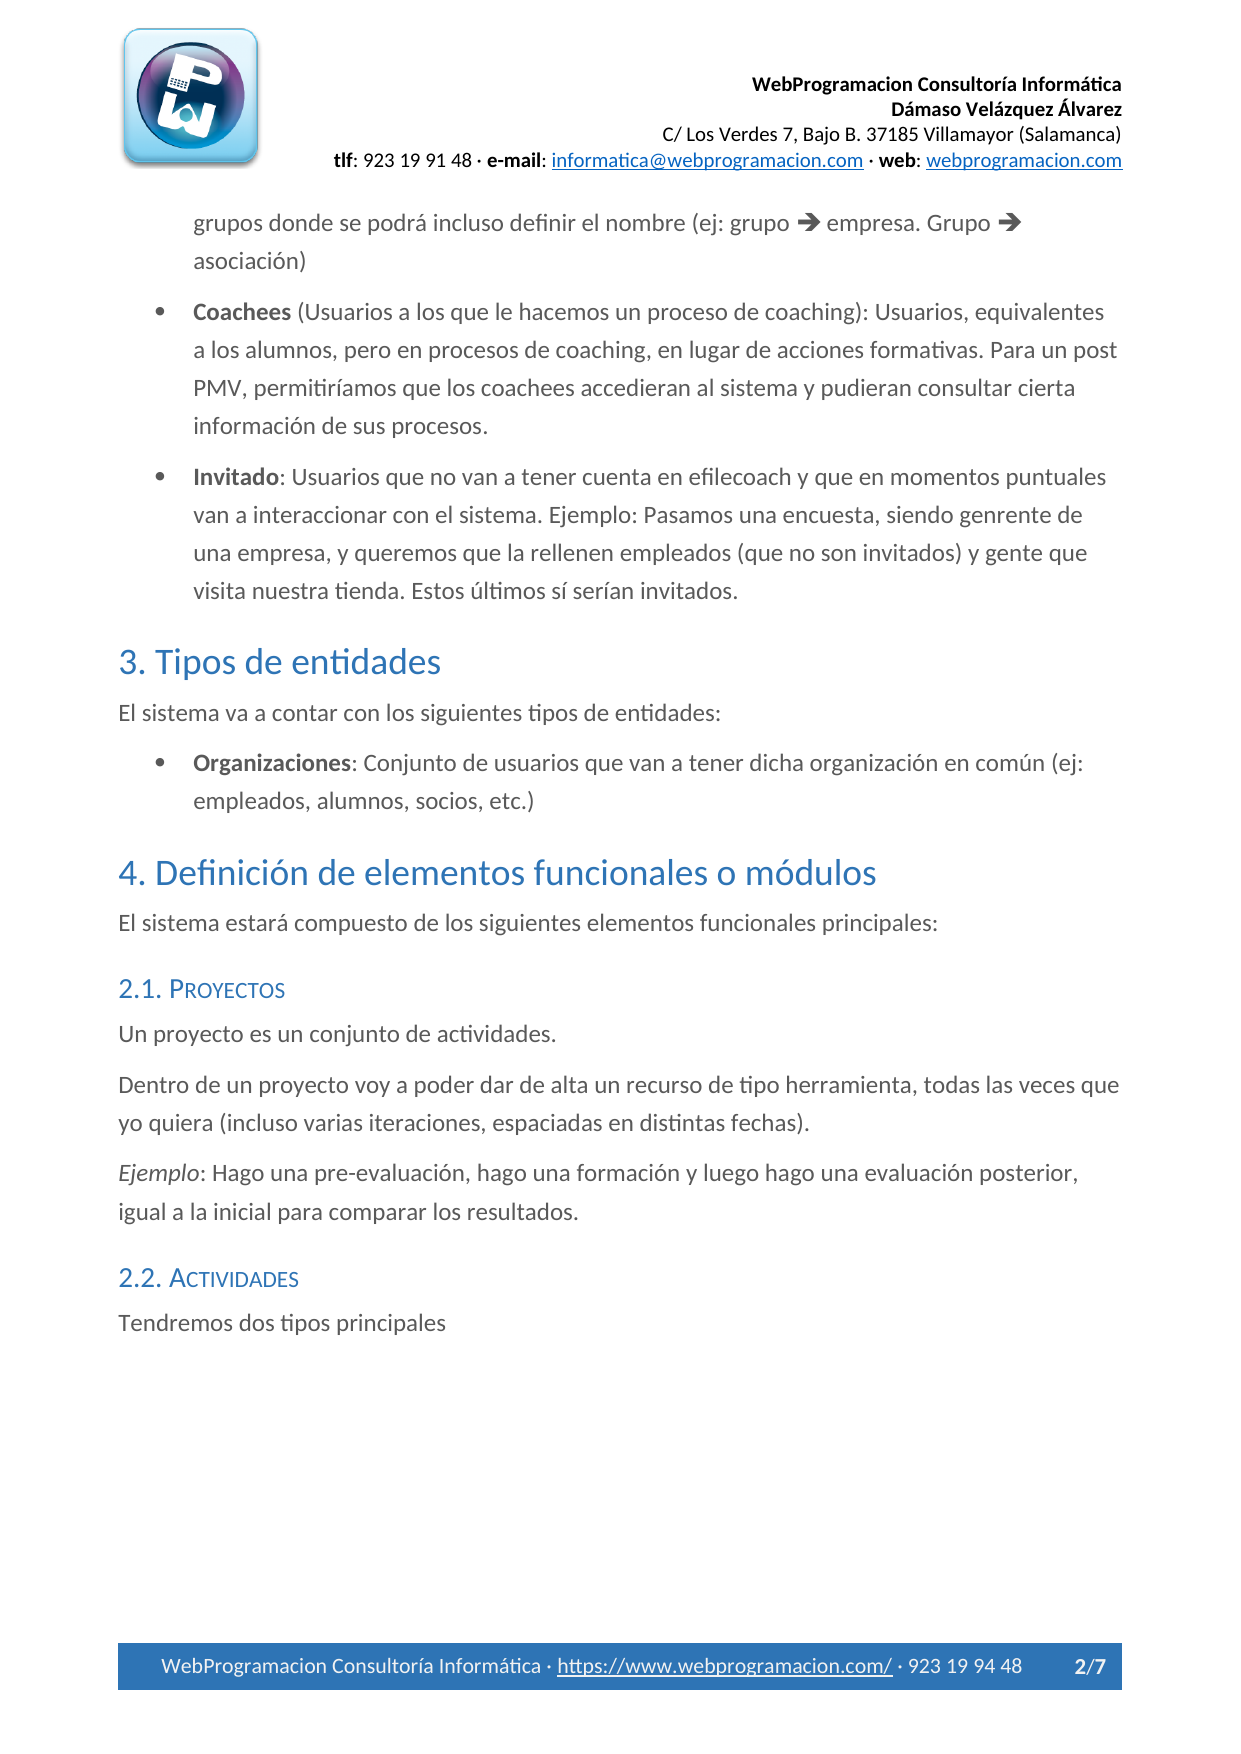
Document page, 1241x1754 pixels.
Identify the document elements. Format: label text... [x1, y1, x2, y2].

subtitle 2.1. Proyectos [118, 970, 1122, 1006]
subtitle 2.2. Actividades [118, 1259, 1122, 1294]
text Un proyecto es un conjunto de actividades. [118, 1018, 1122, 1049]
text Tendremos dos tipos principales [118, 1307, 1122, 1337]
text Dentro de un proyecto voy a poder dar de alta un recurso de tipo herramienta, todas las veces que yo quiera (incluso varias iteraciones, espaciadas en distintas fechas). [118, 1069, 1122, 1137]
list Organizaciones: Conjunto de usuarios que van a tener dicha organización en común (ej: empleados, alumnos, socios, etc.) [156, 747, 1122, 816]
list Coachees (Usuarios a los que le hacemos un proceso de coaching): Usuarios, equivalentes a los alumnos, pero en procesos de coaching, en lugar de acciones formativas. Para un post PMV, permitiríamos que los coachees accedieran al sistema y pudieran consultar cierta información de sus procesos. [156, 296, 1122, 441]
text El sistema va a contar con los siguientes tipos de entidades: [118, 697, 1122, 727]
text Ejemplo: Hago una pre-evaluación, hago una formación y luego hago una evaluación posterior, igual a la inicial para comparar los resultados. [118, 1157, 1122, 1226]
subtitle 3. Tipos de entidades [118, 638, 1122, 684]
picture [118, 25, 264, 169]
list Invitado: Usuarios que no van a tener cuenta en efilecoach y que en momentos puntuales van a interaccionar con el sistema. Ejemplo: Pasamos una encuesta, siendo genrente de una empresa, y queremos que la rellenen empleados (que no son invitados) y gente que visita nuestra tienda. Estos últimos sí serían invitados. [156, 461, 1122, 606]
subtitle 4. Definición de elementos funcionales o módulos [118, 848, 1122, 894]
text El sistema estará compuesto de los siguientes elementos funcionales principales: [118, 907, 1122, 937]
